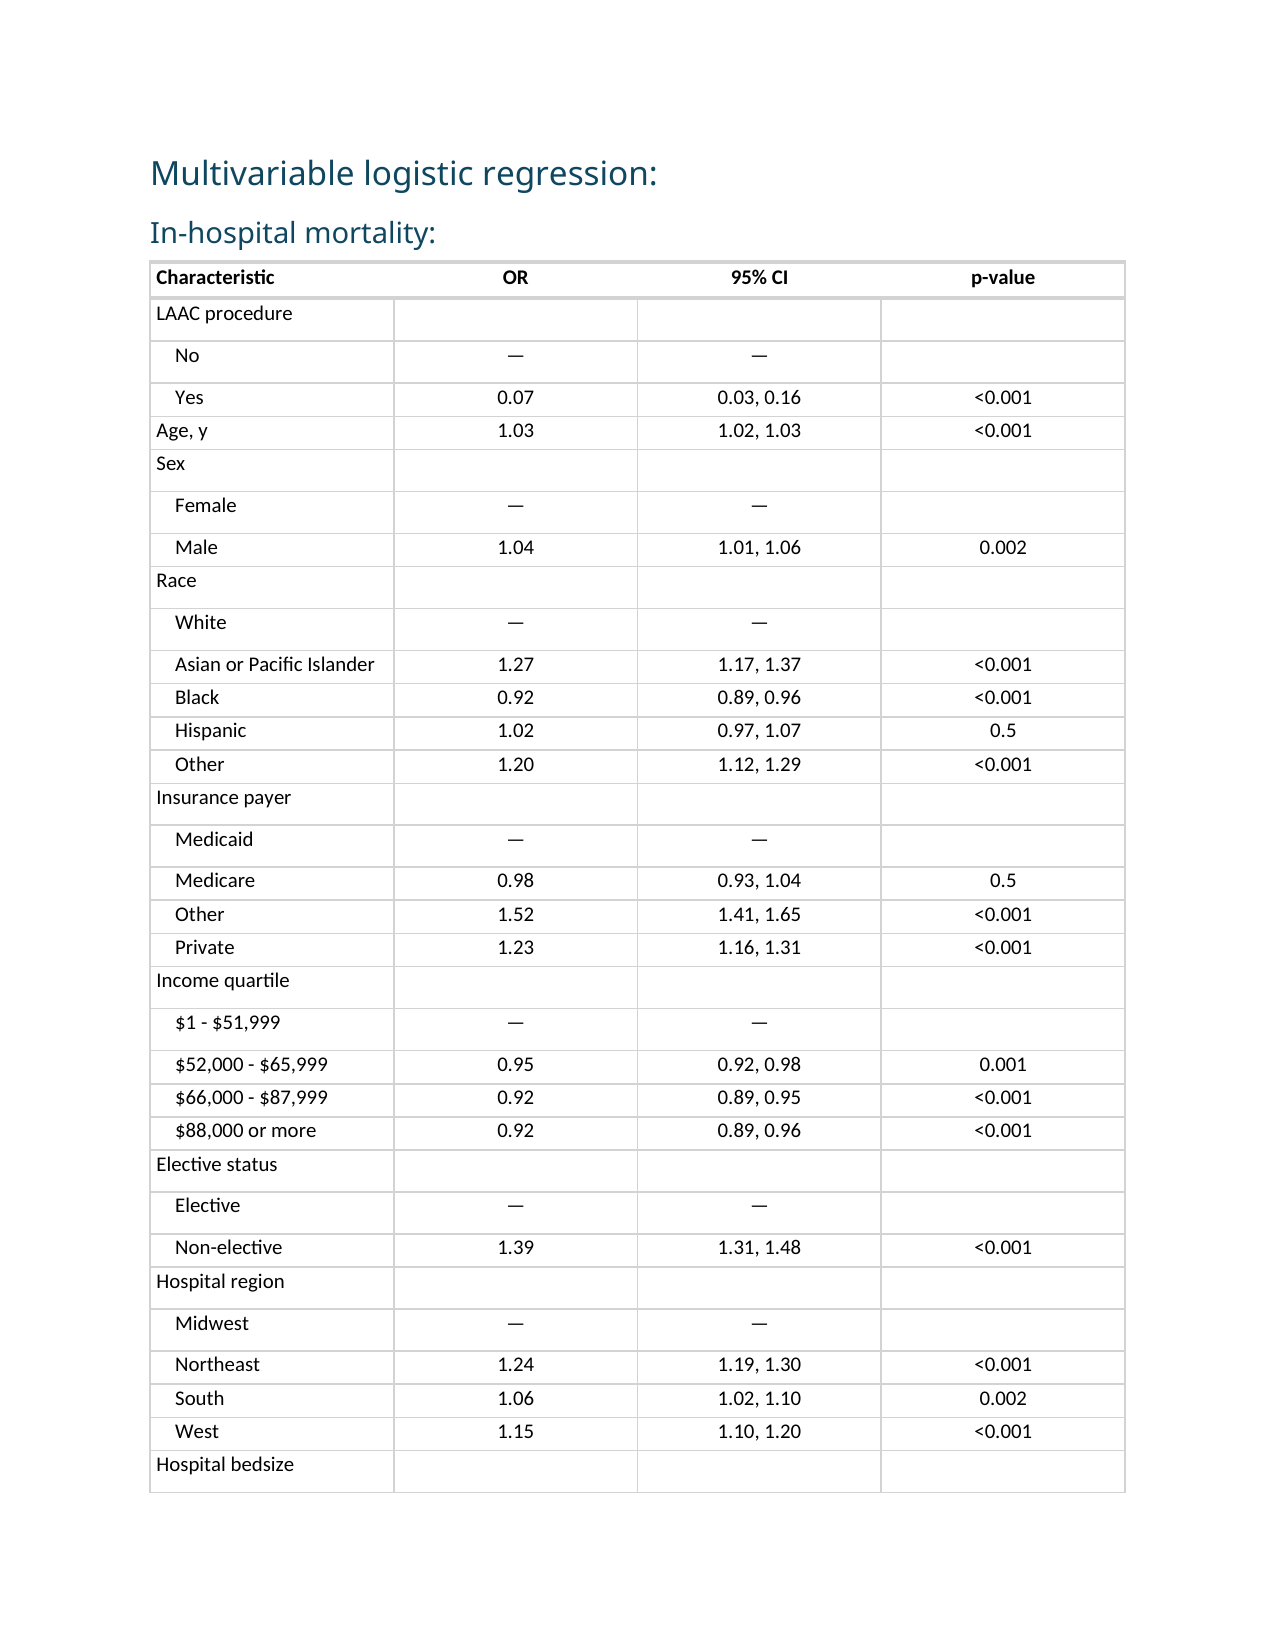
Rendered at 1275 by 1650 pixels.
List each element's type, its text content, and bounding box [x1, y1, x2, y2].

table_cell 0.002 [882, 534, 1124, 566]
table_cell [638, 784, 880, 824]
table_cell 0.97, 1.07 [638, 718, 880, 749]
table_cell No [151, 342, 393, 382]
table_cell Race [151, 567, 393, 608]
table_cell [638, 1151, 880, 1191]
table_cell 0.03, 0.16 [638, 384, 880, 416]
table_cell — [395, 342, 637, 382]
table_cell [638, 967, 880, 1008]
table_cell 1.02, 1.03 [638, 417, 880, 449]
table_cell Black [151, 684, 393, 716]
table_cell [395, 784, 637, 824]
table_cell 0.92 [395, 684, 637, 716]
table_cell — [395, 1193, 637, 1233]
table_header OR [394, 264, 637, 296]
table_cell [395, 967, 637, 1008]
table_cell Hospital region [151, 1268, 393, 1308]
table_cell 0.89, 0.96 [638, 1118, 880, 1149]
table_cell [882, 1451, 1124, 1492]
table_cell 1.31, 1.48 [638, 1235, 880, 1266]
table_cell [882, 1268, 1124, 1308]
table_cell — [638, 826, 880, 866]
table_cell 1.39 [395, 1235, 637, 1266]
table_cell Medicare [151, 868, 393, 899]
table_cell <0.001 [882, 934, 1124, 966]
table_cell — [638, 1193, 880, 1233]
table_cell Hospital bedsize [151, 1451, 393, 1492]
table_cell <0.001 [882, 651, 1124, 683]
table_cell — [395, 1009, 637, 1049]
table_cell [638, 1451, 880, 1492]
table_cell <0.001 [882, 684, 1124, 716]
table_cell — [395, 609, 637, 649]
table_cell — [638, 609, 880, 649]
table_cell — [395, 492, 637, 532]
table_cell — [395, 826, 637, 866]
table_cell Elective [151, 1193, 393, 1233]
table_cell [882, 1310, 1124, 1350]
table_cell [882, 967, 1124, 1008]
subtitle Multivariable logistic regression: [150, 150, 1125, 195]
table_cell Private [151, 934, 393, 966]
table_cell [638, 567, 880, 608]
table_cell 0.5 [882, 718, 1124, 749]
table_header p-value [881, 264, 1124, 296]
table_cell <0.001 [882, 384, 1124, 416]
table_cell <0.001 [882, 751, 1124, 782]
table_cell Non-elective [151, 1235, 393, 1266]
table_cell [395, 1268, 637, 1308]
table_cell Insurance payer [151, 784, 393, 824]
table_cell [395, 450, 637, 491]
table_cell — [638, 1310, 880, 1350]
table_cell <0.001 [882, 1085, 1124, 1116]
table_cell — [395, 1310, 637, 1350]
table_cell Midwest [151, 1310, 393, 1350]
table_cell Income quartile [151, 967, 393, 1008]
table_cell Male [151, 534, 393, 566]
table_cell Age, y [151, 417, 393, 449]
table_cell 1.27 [395, 651, 637, 683]
table_cell [395, 567, 637, 608]
table_cell 1.04 [395, 534, 637, 566]
table_cell $1 - $51,999 [151, 1009, 393, 1049]
table_cell 0.92 [395, 1085, 637, 1116]
table_cell 0.95 [395, 1051, 637, 1083]
table_cell — [638, 342, 880, 382]
table_cell 0.89, 0.95 [638, 1085, 880, 1116]
table_cell Hispanic [151, 718, 393, 749]
table_cell [882, 1193, 1124, 1233]
table_cell <0.001 [882, 901, 1124, 933]
table_cell <0.001 [882, 1352, 1124, 1383]
table_cell 1.16, 1.31 [638, 934, 880, 966]
table_cell [395, 1451, 637, 1492]
table_cell LAAC procedure [151, 300, 393, 340]
table_cell <0.001 [882, 1118, 1124, 1149]
table_cell [882, 826, 1124, 866]
table_cell 1.03 [395, 417, 637, 449]
table_cell 0.92, 0.98 [638, 1051, 880, 1083]
table_cell <0.001 [882, 1235, 1124, 1266]
table_cell 0.07 [395, 384, 637, 416]
table_cell Northeast [151, 1352, 393, 1383]
table_cell 1.10, 1.20 [638, 1418, 880, 1450]
table_cell [882, 609, 1124, 649]
table_cell 1.17, 1.37 [638, 651, 880, 683]
table_cell 0.93, 1.04 [638, 868, 880, 899]
table_cell [395, 300, 637, 340]
table_cell — [638, 492, 880, 532]
table_header 95% CI [638, 264, 881, 296]
table_cell Other [151, 751, 393, 782]
table_cell 1.41, 1.65 [638, 901, 880, 933]
table_cell 1.23 [395, 934, 637, 966]
table_cell [882, 567, 1124, 608]
table_cell Yes [151, 384, 393, 416]
table_cell Female [151, 492, 393, 532]
table_cell [882, 300, 1124, 340]
table_cell [882, 1009, 1124, 1049]
table_cell [638, 1268, 880, 1308]
table_cell 1.52 [395, 901, 637, 933]
table_cell 0.89, 0.96 [638, 684, 880, 716]
table_cell — [638, 1009, 880, 1049]
table_cell Elective status [151, 1151, 393, 1191]
table_cell 1.19, 1.30 [638, 1352, 880, 1383]
table_cell West [151, 1418, 393, 1450]
table_header Characteristic [151, 264, 394, 296]
table_cell 0.002 [882, 1385, 1124, 1416]
table_cell 1.01, 1.06 [638, 534, 880, 566]
table_cell Asian or Pacific Islander [151, 651, 393, 683]
table_cell <0.001 [882, 1418, 1124, 1450]
table_cell South [151, 1385, 393, 1416]
table_cell [882, 450, 1124, 491]
table_cell 0.001 [882, 1051, 1124, 1083]
table_cell 0.92 [395, 1118, 637, 1149]
table_cell <0.001 [882, 417, 1124, 449]
table_cell Sex [151, 450, 393, 491]
table_cell [882, 1151, 1124, 1191]
table_cell 1.02 [395, 718, 637, 749]
table_cell 1.02, 1.10 [638, 1385, 880, 1416]
table_cell White [151, 609, 393, 649]
table_cell Other [151, 901, 393, 933]
table_cell 1.12, 1.29 [638, 751, 880, 782]
table_cell [882, 342, 1124, 382]
table_cell [882, 784, 1124, 824]
table_cell [638, 450, 880, 491]
table_cell [638, 300, 880, 340]
table_cell 1.06 [395, 1385, 637, 1416]
table_cell 0.5 [882, 868, 1124, 899]
table_cell $88,000 or more [151, 1118, 393, 1149]
table_cell [395, 1151, 637, 1191]
table_cell 1.24 [395, 1352, 637, 1383]
subtitle In-hospital mortality: [150, 212, 1125, 252]
table_cell 1.20 [395, 751, 637, 782]
table_cell Medicaid [151, 826, 393, 866]
table_cell 1.15 [395, 1418, 637, 1450]
table_cell $52,000 - $65,999 [151, 1051, 393, 1083]
table_cell [882, 492, 1124, 532]
table_cell 0.98 [395, 868, 637, 899]
table_cell $66,000 - $87,999 [151, 1085, 393, 1116]
